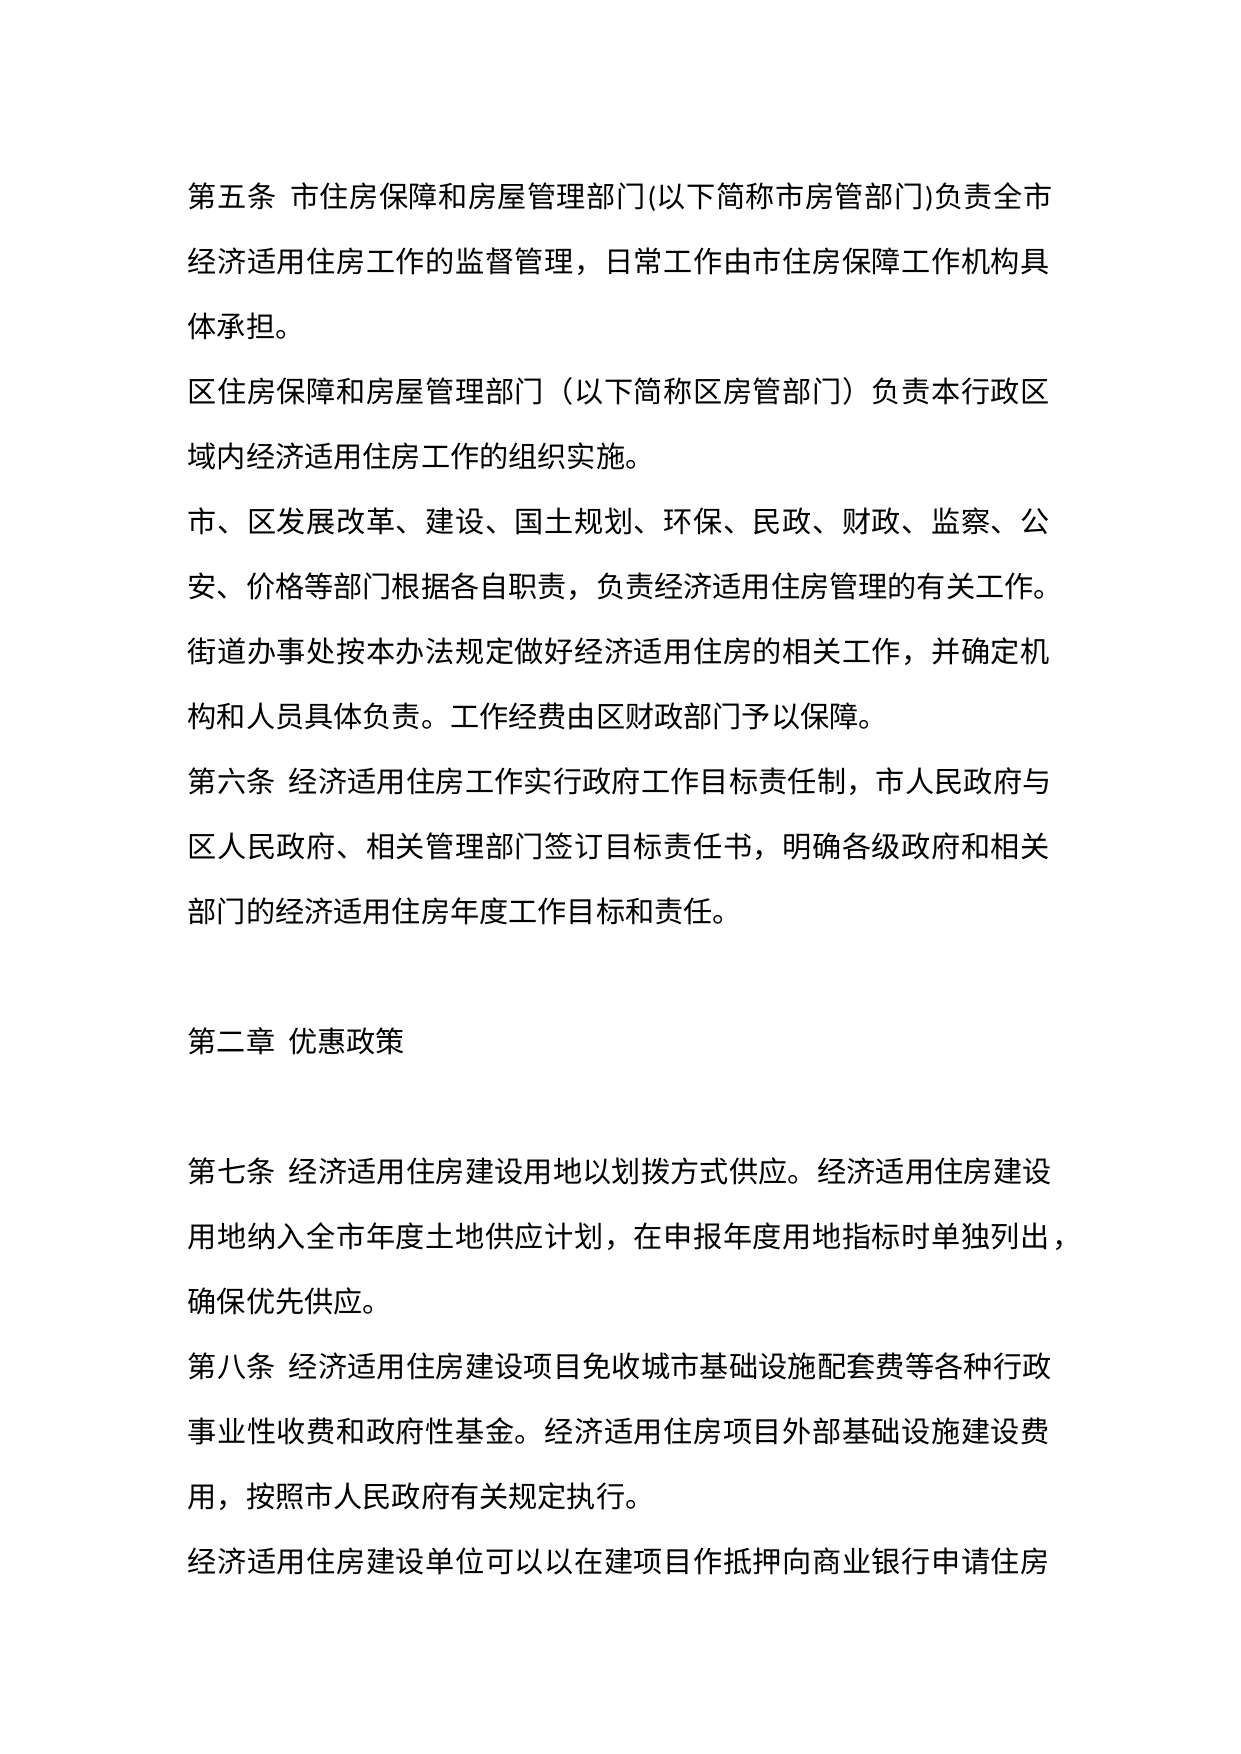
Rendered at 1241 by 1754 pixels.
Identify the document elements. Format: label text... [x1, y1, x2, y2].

text 第六条 经济适用住房工作实行政府工作目标责任制，市人民政府与区人民政府、相关管理部门签订目标责任书，明确各级政府和相关部门的经济适用住房年度工作目标和责任。 [187, 747, 1053, 942]
text 市、区发展改革、建设、国土规划、环保、民政、财政、监察、公安、价格等部门根据各自职责，负责经济适用住房管理的有关工作。 [187, 487, 1053, 617]
text 区住房保障和房屋管理部门（以下简称区房管部门）负责本行政区域内经济适用住房工作的组织实施。 [187, 357, 1053, 487]
text 第二章 优惠政策 [187, 1007, 1053, 1072]
text 第五条 市住房保障和房屋管理部门(以下简称市房管部门)负责全市经济适用住房工作的监督管理，日常工作由市住房保障工作机构具体承担。 [187, 162, 1053, 357]
text 街道办事处按本办法规定做好经济适用住房的相关工作，并确定机构和人员具体负责。工作经费由区财政部门予以保障。 [187, 617, 1053, 747]
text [187, 1527, 1053, 1592]
text 第七条 经济适用住房建设用地以划拨方式供应。经济适用住房建设用地纳入全市年度土地供应计划，在申报年度用地指标时单独列出，确保优先供应。 [187, 1137, 1053, 1332]
text 第八条 经济适用住房建设项目免收城市基础设施配套费等各种行政事业性收费和政府性基金。经济适用住房项目外部基础设施建设费用，按照市人民政府有关规定执行。 [187, 1332, 1053, 1527]
